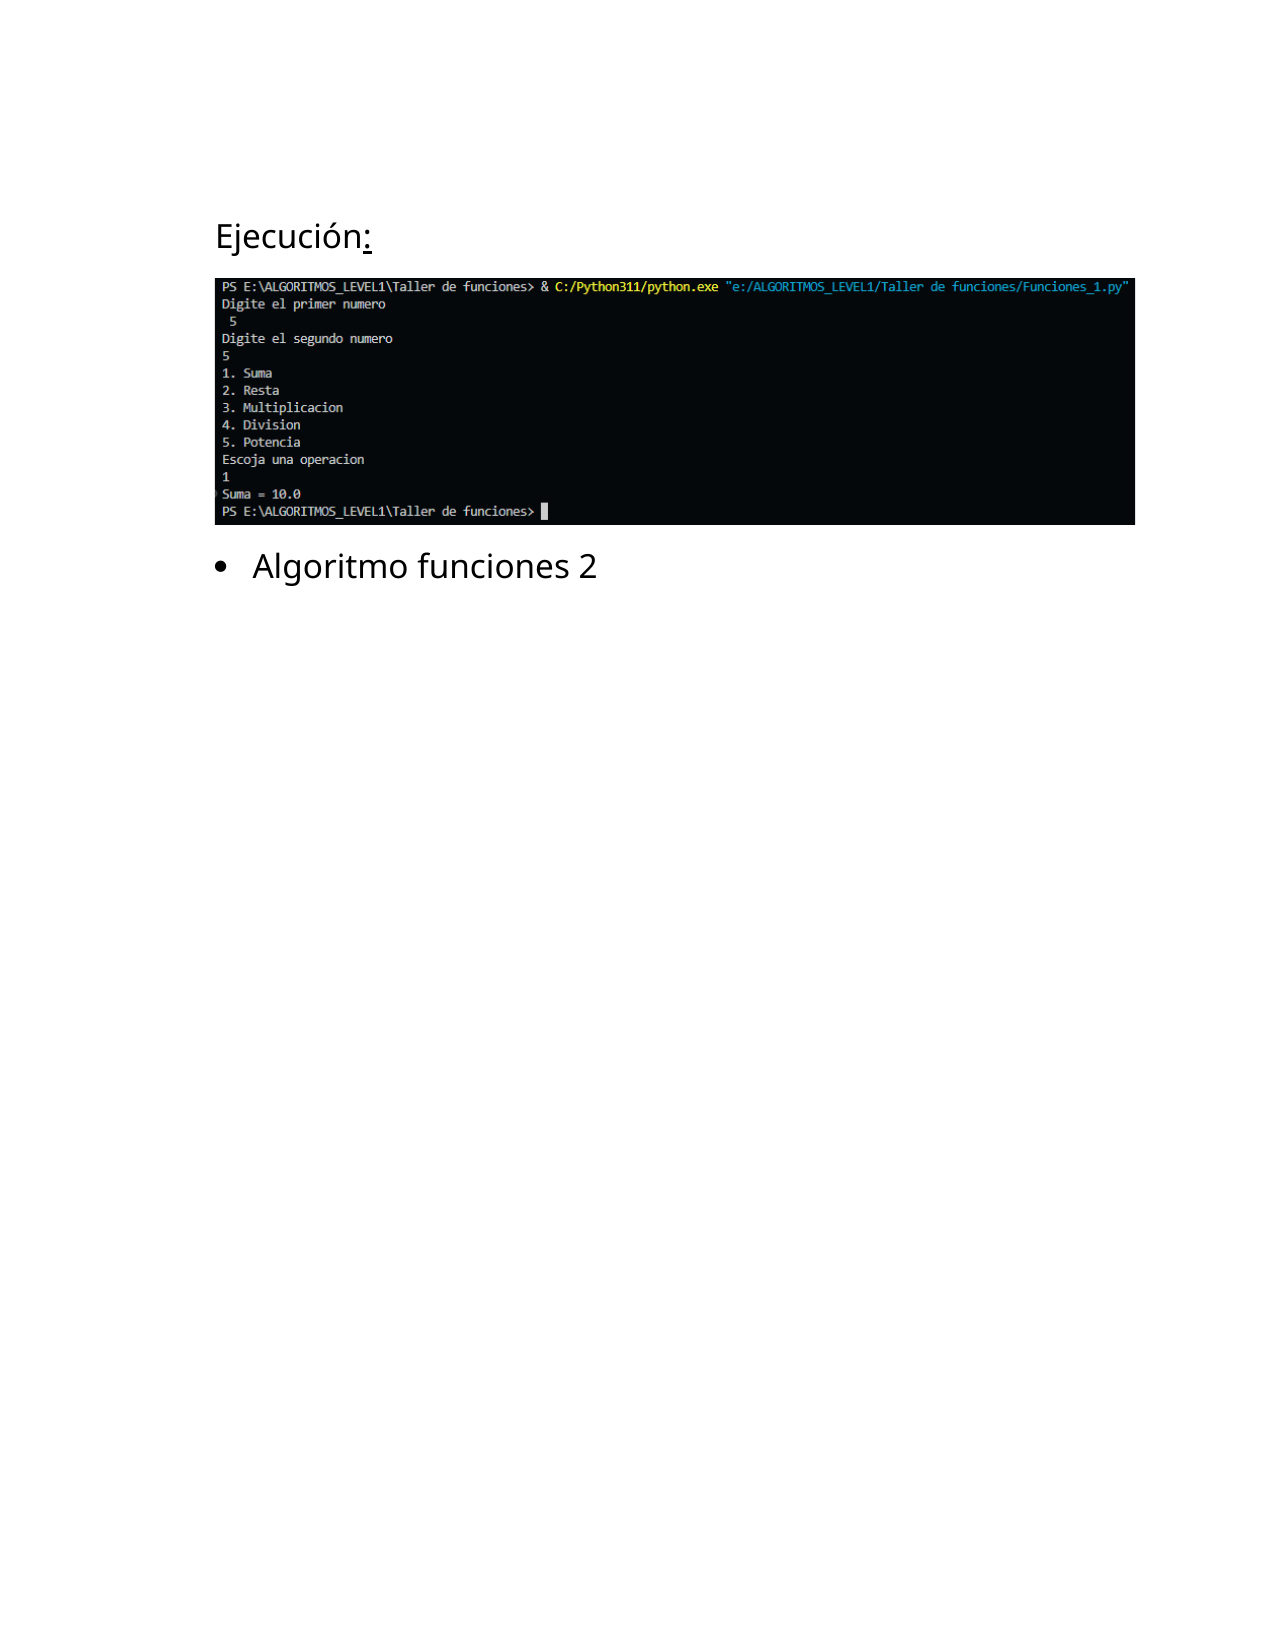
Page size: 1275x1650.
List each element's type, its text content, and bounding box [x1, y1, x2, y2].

text Ejecución: [215, 213, 1098, 259]
picture [214, 278, 1136, 525]
list Algoritmo funciones 2 [215, 543, 1098, 589]
